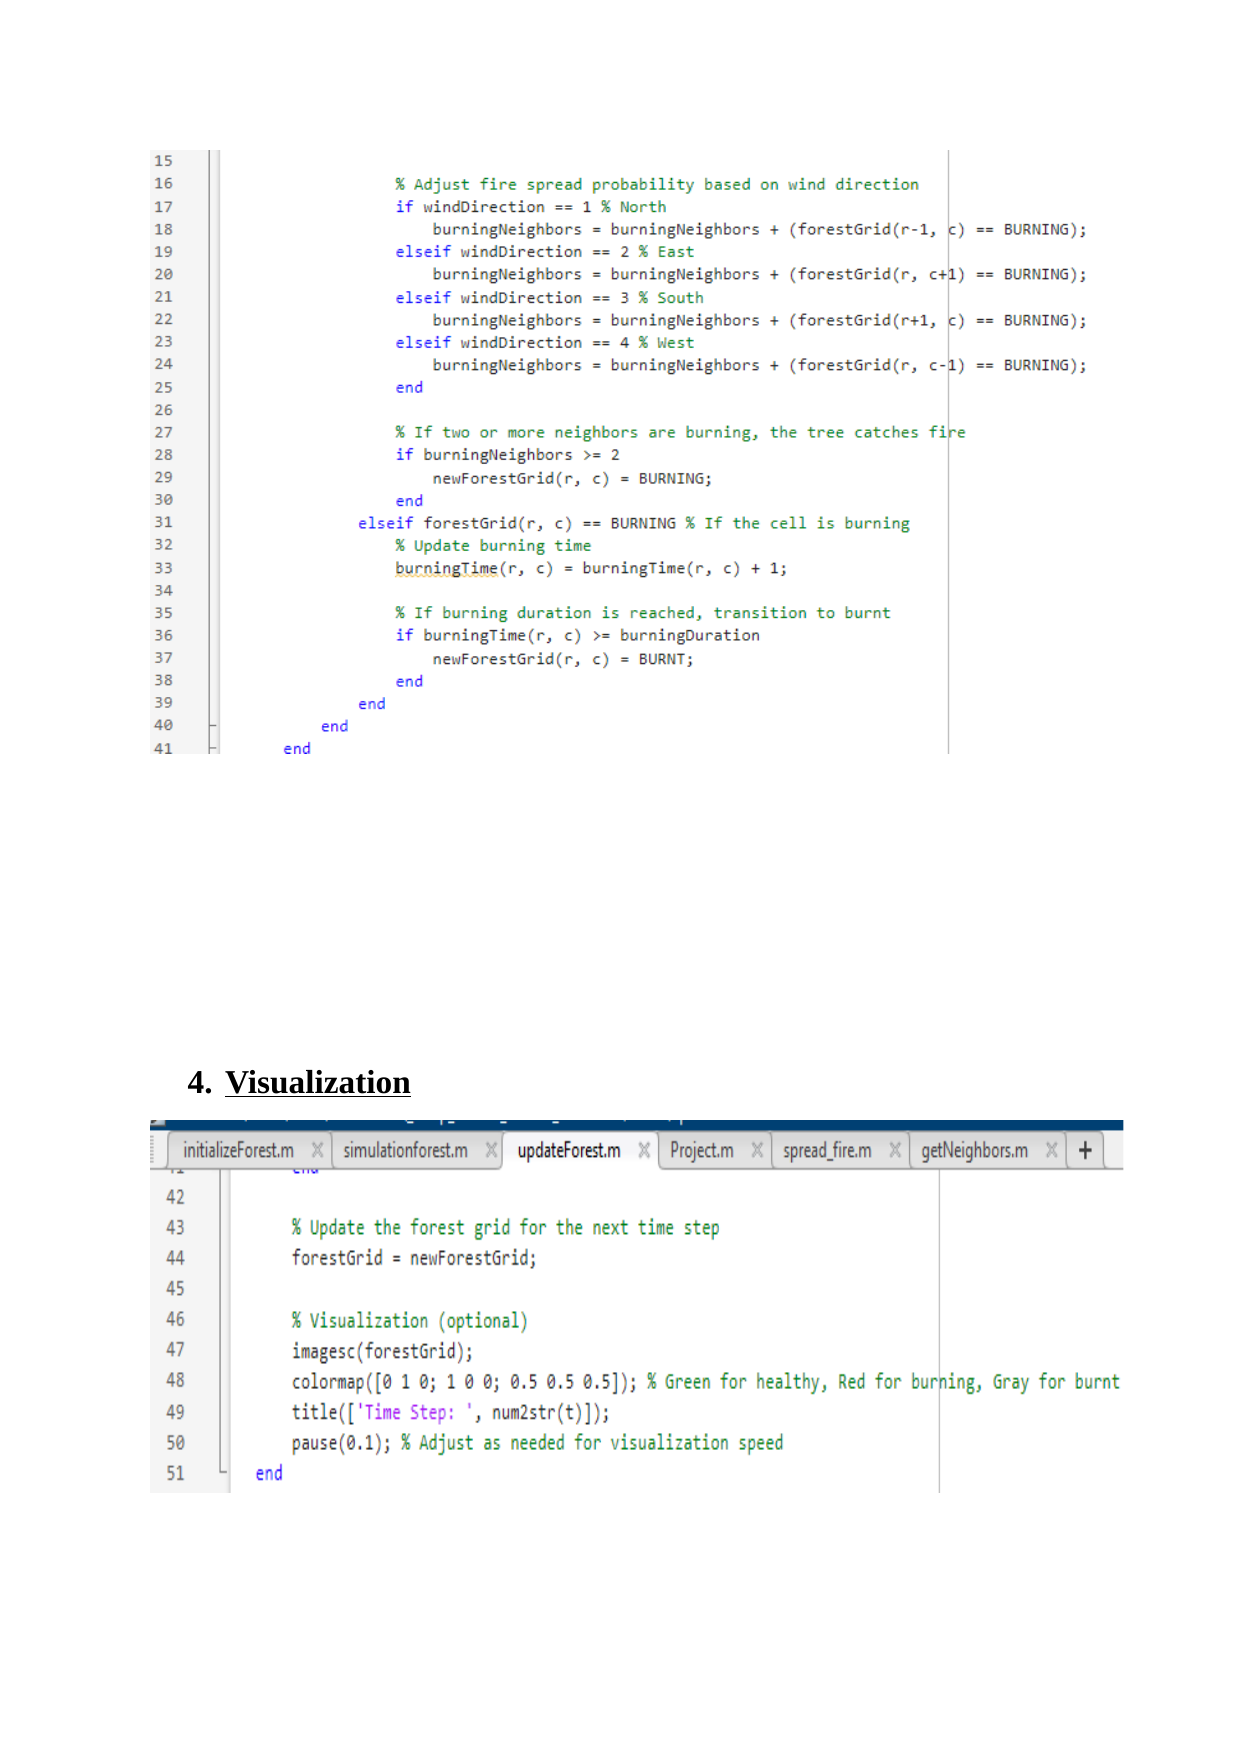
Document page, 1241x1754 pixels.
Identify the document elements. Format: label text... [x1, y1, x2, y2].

picture [150, 1120, 1124, 1493]
list Visualization [187, 1062, 1090, 1101]
picture [150, 150, 1090, 754]
